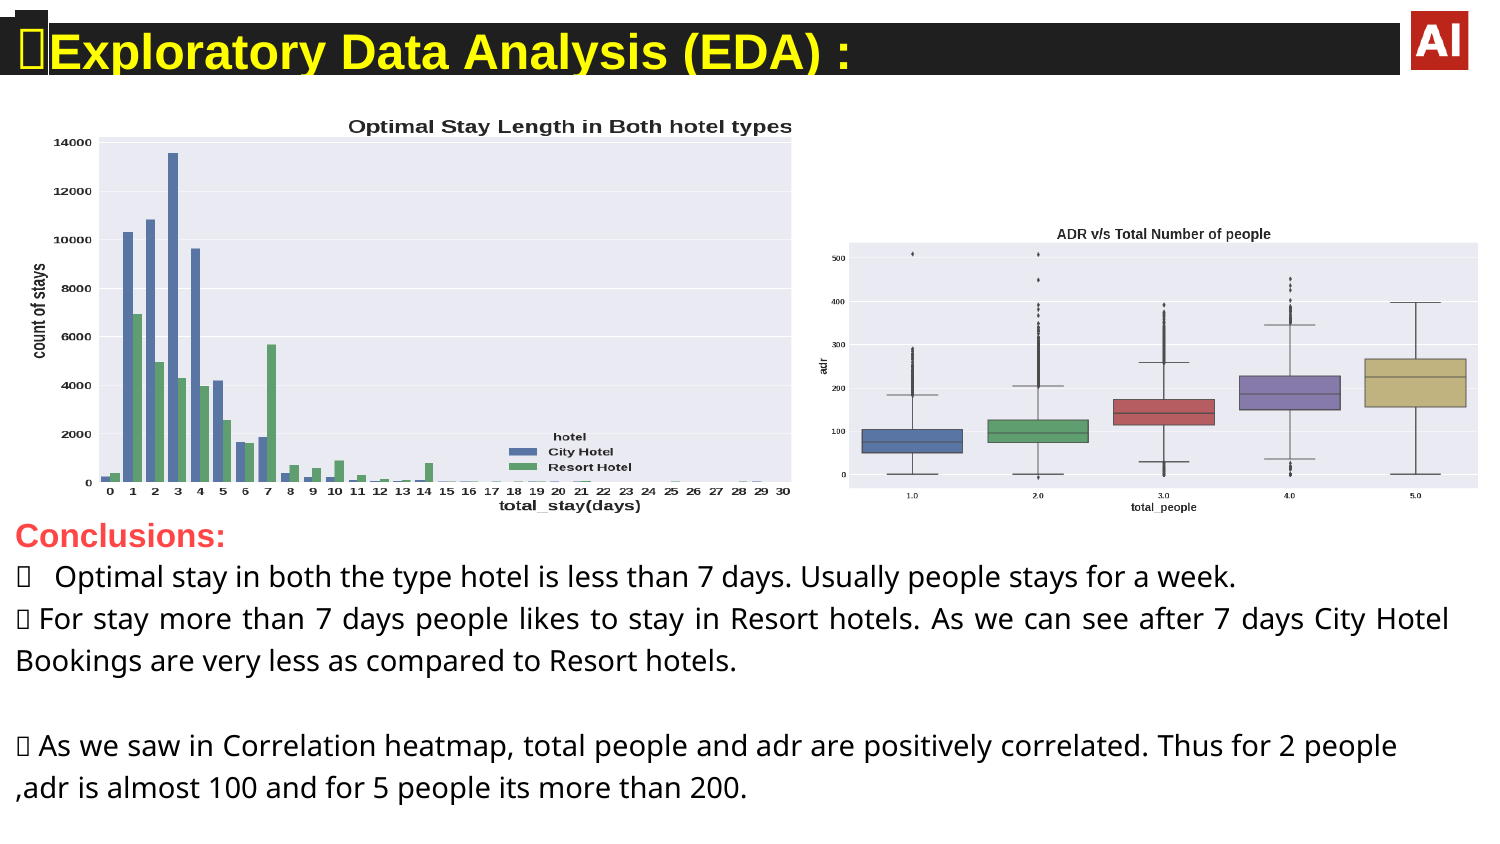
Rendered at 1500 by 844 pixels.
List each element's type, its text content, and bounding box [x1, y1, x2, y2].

picture [1411, 11, 1469, 70]
text Bookings are very less as compared to Resort hotels. [15, 640, 1500, 679]
list Optimal stay in both the type hotel is less than 7 days. Usually people stays for a week. [15, 557, 1500, 596]
picture [818, 228, 1478, 513]
picture [30, 120, 792, 513]
subtitle Conclusions: [15, 516, 1500, 554]
list For stay more than 7 days people likes to stay in Resort hotels. As we can see after 7 days City Hotel [15, 598, 1500, 638]
list As we saw in Correlation heatmap, total people and adr are positively correlated. Thus for 2 people ,adr is almost 100 and for 5 people its more than 200. [15, 726, 1419, 807]
